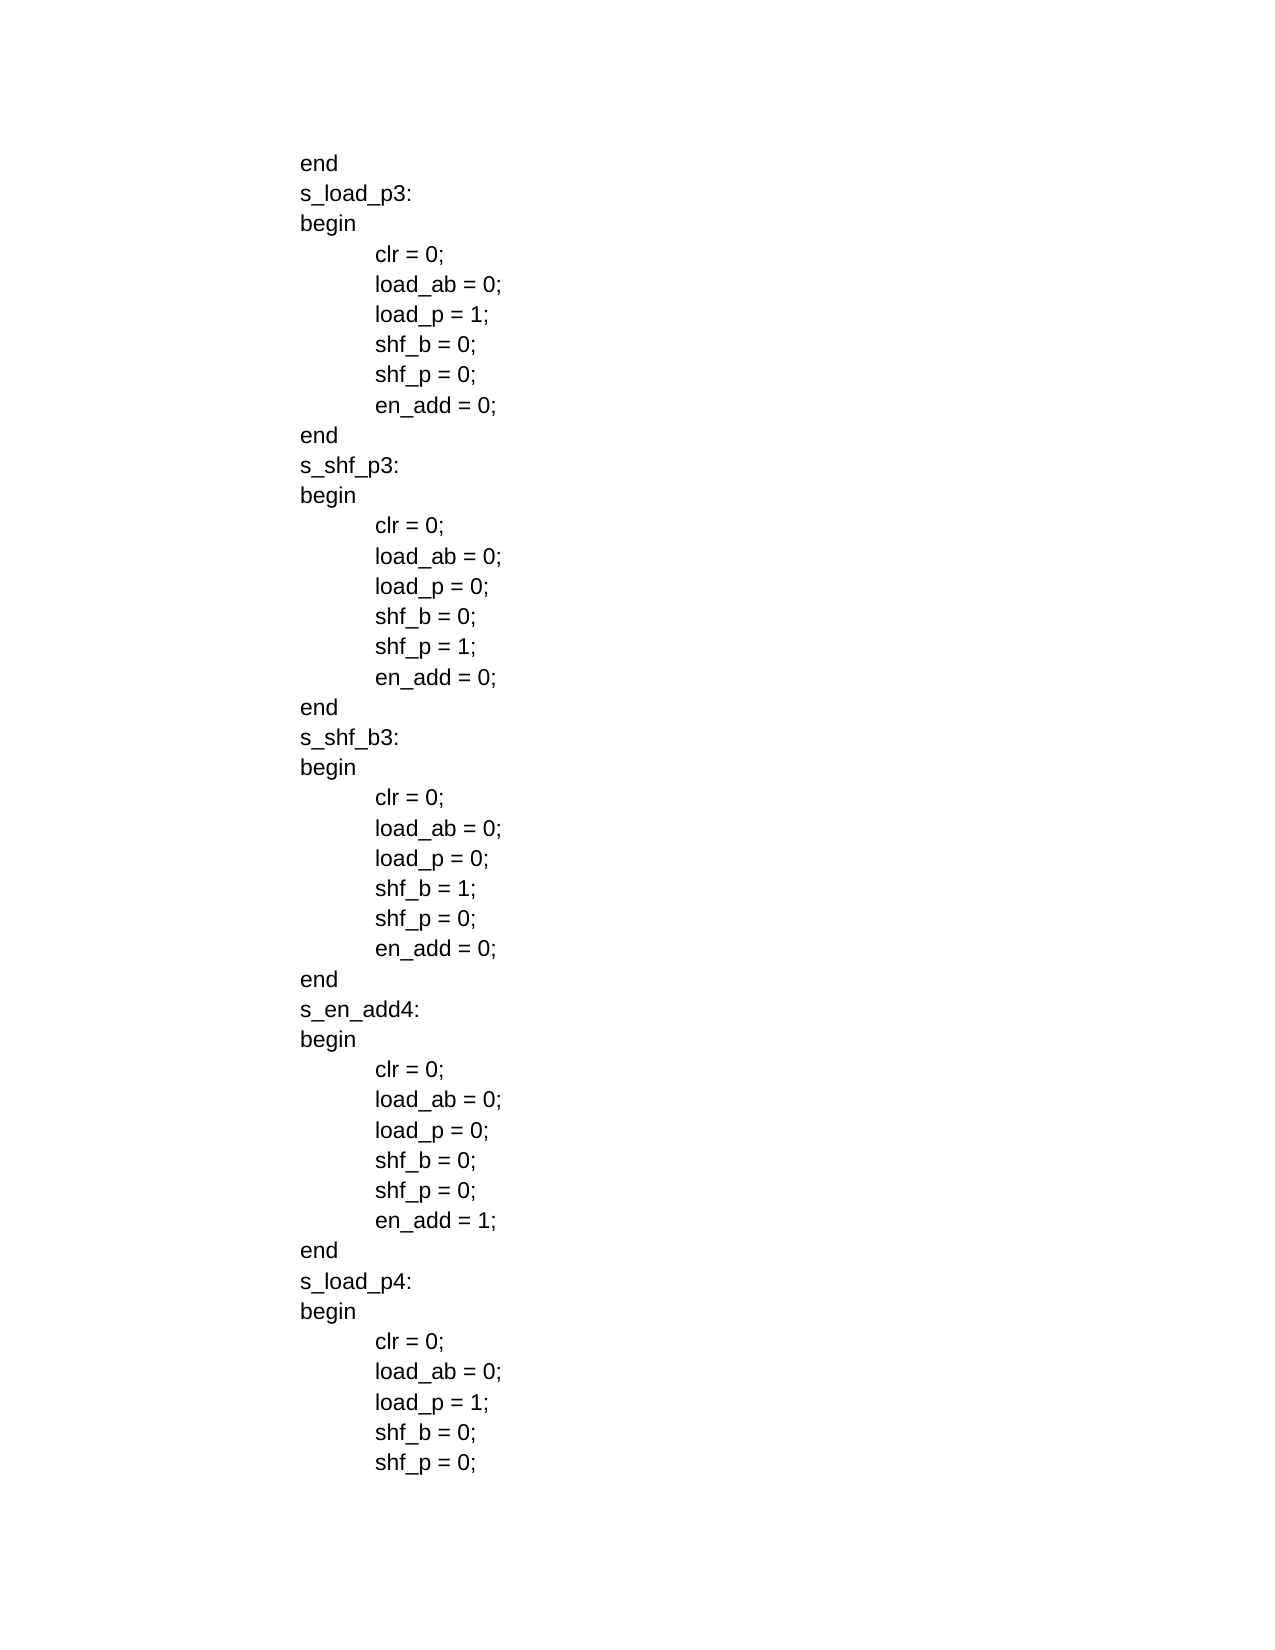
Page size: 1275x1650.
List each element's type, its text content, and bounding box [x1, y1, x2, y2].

text en_add = 0; [150, 392, 1125, 418]
text load_ab = 0; [150, 1358, 1125, 1385]
text begin [150, 1026, 1125, 1052]
text load_ab = 0; [150, 1086, 1125, 1113]
text load_p = 1; [150, 301, 1125, 327]
text en_add = 0; [150, 935, 1125, 962]
text shf_p = 0; [150, 1449, 1125, 1475]
text s_en_add4: [150, 996, 1125, 1022]
text end [150, 966, 1125, 992]
text s_load_p4: [150, 1268, 1125, 1294]
text load_p = 0; [150, 845, 1125, 871]
text load_p = 1; [150, 1388, 1125, 1415]
text s_load_p3: [150, 180, 1125, 207]
text shf_p = 0; [150, 361, 1125, 388]
text begin [150, 210, 1125, 237]
text load_ab = 0; [150, 271, 1125, 297]
text clr = 0; [150, 512, 1125, 539]
text clr = 0; [150, 1328, 1125, 1354]
text en_add = 0; [150, 663, 1125, 690]
text shf_p = 0; [150, 905, 1125, 932]
text shf_b = 1; [150, 875, 1125, 901]
text shf_p = 0; [150, 1177, 1125, 1203]
text shf_b = 0; [150, 331, 1125, 358]
text clr = 0; [150, 1056, 1125, 1083]
text end [150, 150, 1125, 176]
text s_shf_p3: [150, 452, 1125, 478]
text load_ab = 0; [150, 814, 1125, 841]
text load_p = 0; [150, 1117, 1125, 1143]
text clr = 0; [150, 784, 1125, 811]
text begin [150, 754, 1125, 781]
text en_add = 1; [150, 1207, 1125, 1234]
text s_shf_b3: [150, 724, 1125, 750]
text end [150, 1237, 1125, 1264]
text load_ab = 0; [150, 543, 1125, 569]
text end [150, 694, 1125, 720]
text begin [150, 482, 1125, 509]
text load_p = 0; [150, 573, 1125, 599]
text shf_b = 0; [150, 1147, 1125, 1173]
text clr = 0; [150, 241, 1125, 267]
text shf_b = 0; [150, 1419, 1125, 1445]
text shf_p = 1; [150, 633, 1125, 660]
text end [150, 422, 1125, 448]
text begin [150, 1298, 1125, 1324]
text shf_b = 0; [150, 603, 1125, 629]
